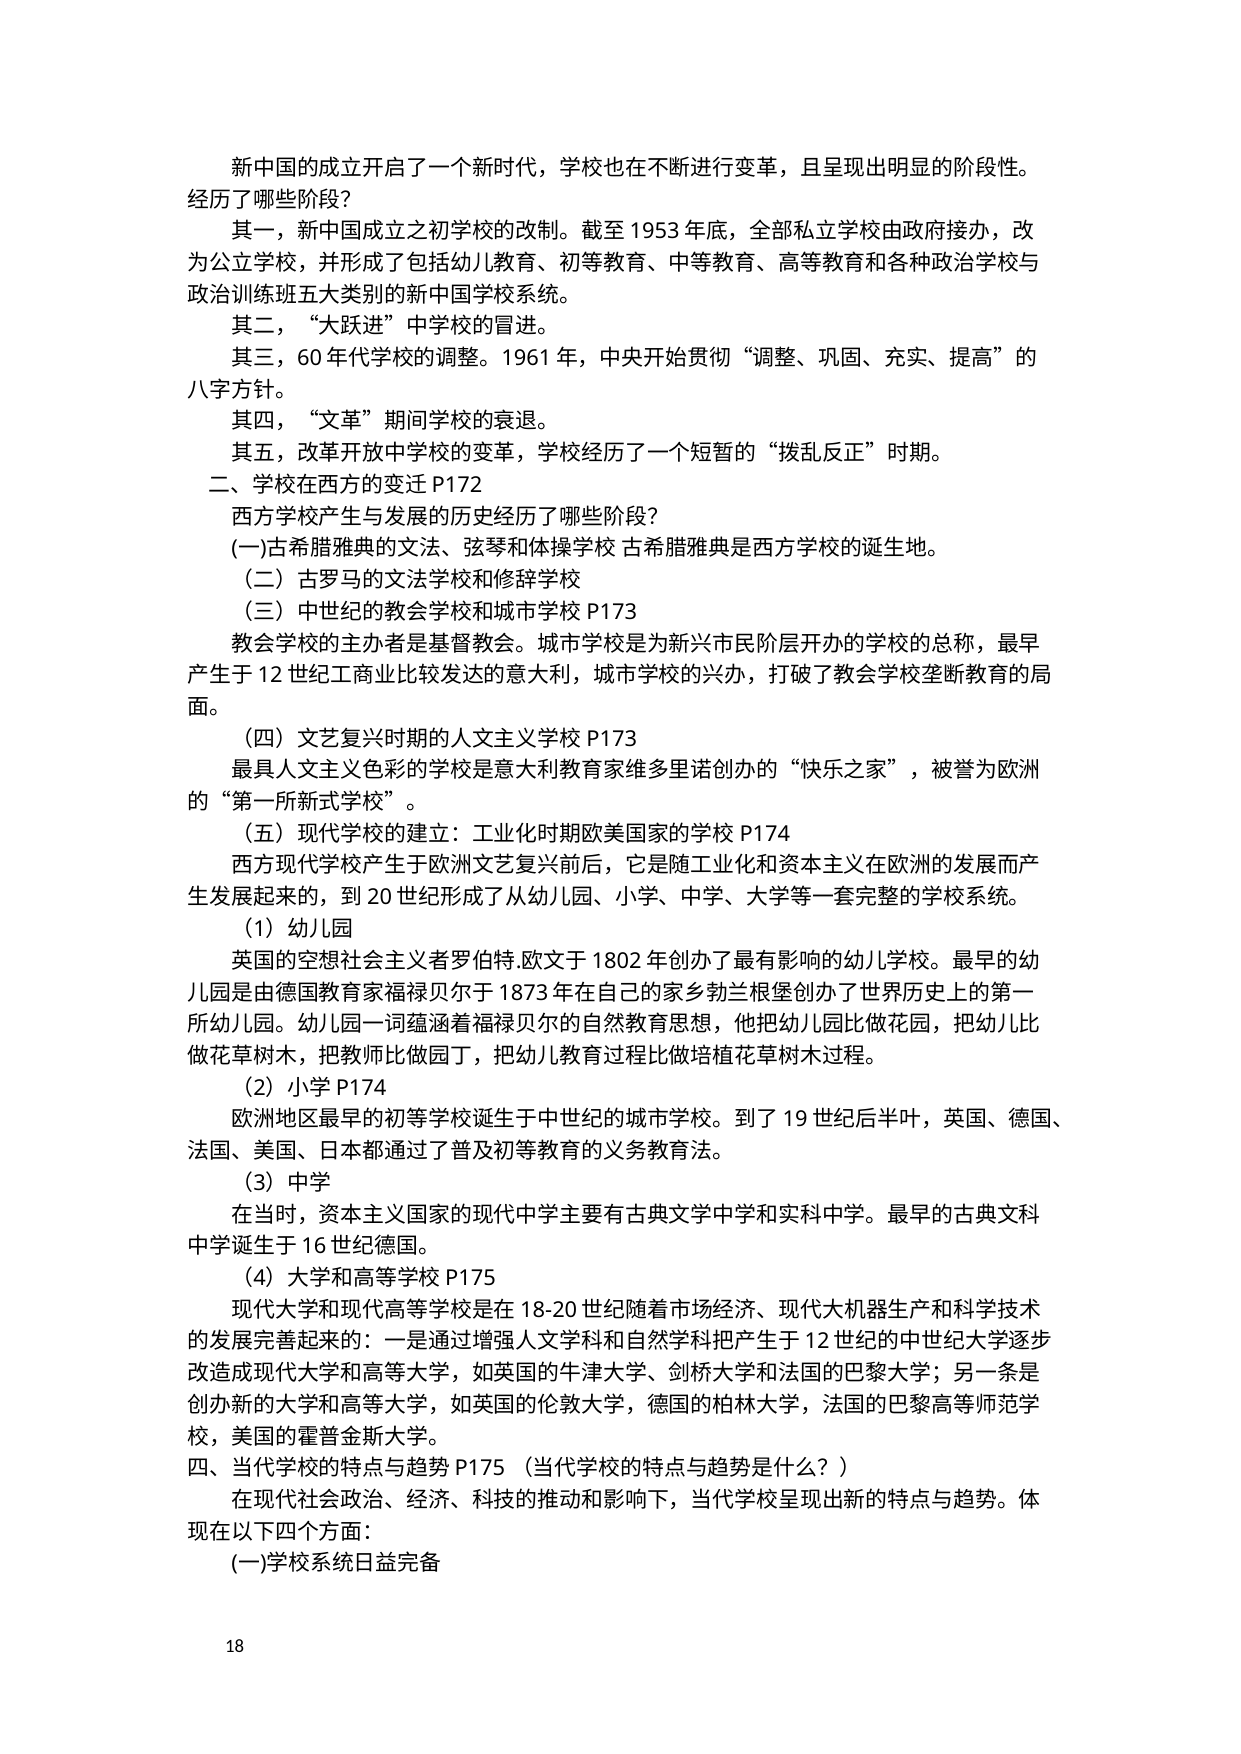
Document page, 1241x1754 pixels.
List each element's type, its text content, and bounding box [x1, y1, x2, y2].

text (一)古希腊雅典的文法、弦琴和体操学校 古希腊雅典是西方学校的诞生地。 [187, 530, 1053, 562]
text （3）中学 [187, 1165, 1053, 1197]
text 在当时，资本主义国家的现代中学主要有古典文学中学和实科中学。最早的古典文科中学诞生于16世纪德国。 [187, 1197, 1053, 1260]
text 其一，新中国成立之初学校的改制。截至1953年底，全部私立学校由政府接办，改为公立学校，并形成了包括幼儿教育、初等教育、中等教育、高等教育和各种政治学校与政治训练班五大类别的新中国学校系统。 [187, 213, 1053, 308]
text （二）古罗马的文法学校和修辞学校 [187, 562, 1053, 594]
text 最具人文主义色彩的学校是意大利教育家维多里诺创办的“快乐之家”，被誉为欧洲的“第一所新式学校”。 [187, 752, 1053, 816]
text （1）幼儿园 [187, 911, 1053, 943]
text （2）小学P174 [187, 1069, 1053, 1101]
text 欧洲地区最早的初等学校诞生于中世纪的城市学校。到了19世纪后半叶，英国、德国、法国、美国、日本都通过了普及初等教育的义务教育法。 [187, 1101, 1053, 1165]
text 英国的空想社会主义者罗伯特.欧文于1802年创办了最有影响的幼儿学校。最早的幼儿园是由德国教育家福禄贝尔于1873年在自己的家乡勃兰根堡创办了世界历史上的第一所幼儿园。幼儿园一词蕴涵着福禄贝尔的自然教育思想，他把幼儿园比做花园，把幼儿比做花草树木，把教师比做园丁，把幼儿教育过程比做培植花草树木过程。 [187, 943, 1053, 1069]
text 在现代社会政治、经济、科技的推动和影响下，当代学校呈现出新的特点与趋势。体现在以下四个方面： [187, 1482, 1053, 1545]
text 其二，“大跃进”中学校的冒进。 [187, 308, 1053, 340]
text 四、当代学校的特点与趋势P175 （当代学校的特点与趋势是什么？） [187, 1450, 1053, 1482]
text 西方现代学校产生于欧洲文艺复兴前后，它是随工业化和资本主义在欧洲的发展而产生发展起来的，到20世纪形成了从幼儿园、小学、中学、大学等一套完整的学校系统。 [187, 847, 1053, 911]
text （三）中世纪的教会学校和城市学校 P173 [187, 594, 1053, 626]
text 西方学校产生与发展的历史经历了哪些阶段？ [187, 499, 1053, 530]
text （4）大学和高等学校P175 [187, 1260, 1053, 1292]
text 其三，60年代学校的调整。1961年，中央开始贯彻“调整、巩固、充实、提高”的八字方针。 [187, 340, 1053, 403]
text 教会学校的主办者是基督教会。城市学校是为新兴市民阶层开办的学校的总称，最早产生于12世纪工商业比较发达的意大利，城市学校的兴办，打破了教会学校垄断教育的局面。 [187, 626, 1053, 721]
text 二、学校在西方的变迁P172 [187, 467, 1053, 499]
text 现代大学和现代高等学校是在18-20世纪随着市场经济、现代大机器生产和科学技术的发展完善起来的：一是通过增强人文学科和自然学科把产生于12世纪的中世纪大学逐步改造成现代大学和高等大学，如英国的牛津大学、剑桥大学和法国的巴黎大学；另一条是创办新的大学和高等大学，如英国的伦敦大学，德国的柏林大学，法国的巴黎高等师范学校，美国的霍普金斯大学。 [187, 1292, 1053, 1450]
text （五）现代学校的建立：工业化时期欧美国家的学校 P174 [187, 816, 1053, 847]
text 其五，改革开放中学校的变革，学校经历了一个短暂的“拨乱反正”时期。 [187, 435, 1053, 467]
text （四）文艺复兴时期的人文主义学校 P173 [187, 721, 1053, 752]
text 其四，“文革”期间学校的衰退。 [187, 403, 1053, 435]
text (一)学校系统日益完备 [187, 1545, 1053, 1577]
text 新中国的成立开启了一个新时代，学校也在不断进行变革，且呈现出明显的阶段性。经历了哪些阶段？ [187, 150, 1053, 213]
